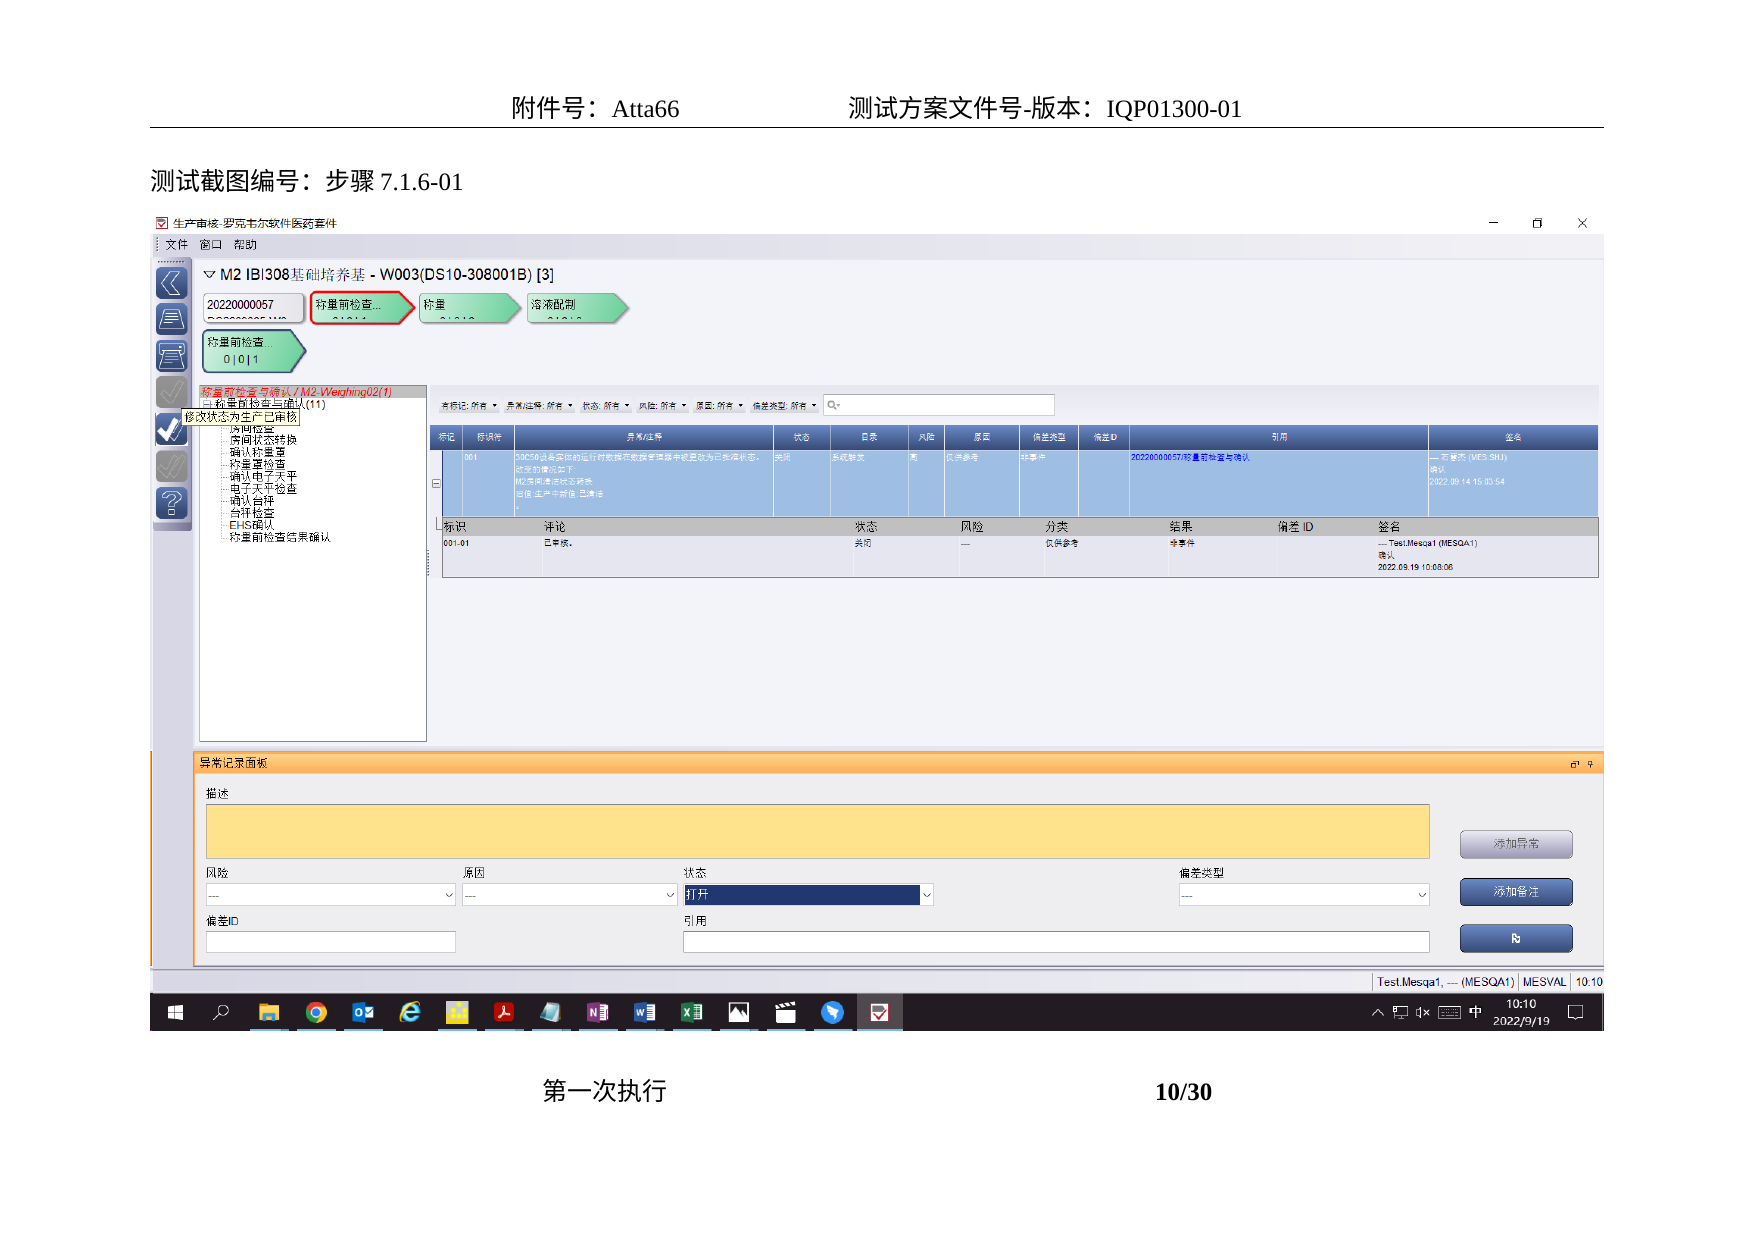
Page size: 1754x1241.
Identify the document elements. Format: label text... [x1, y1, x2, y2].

picture [150, 212, 1604, 1031]
text 测试截图编号：步骤7.1.6-01 [150, 147, 1604, 212]
